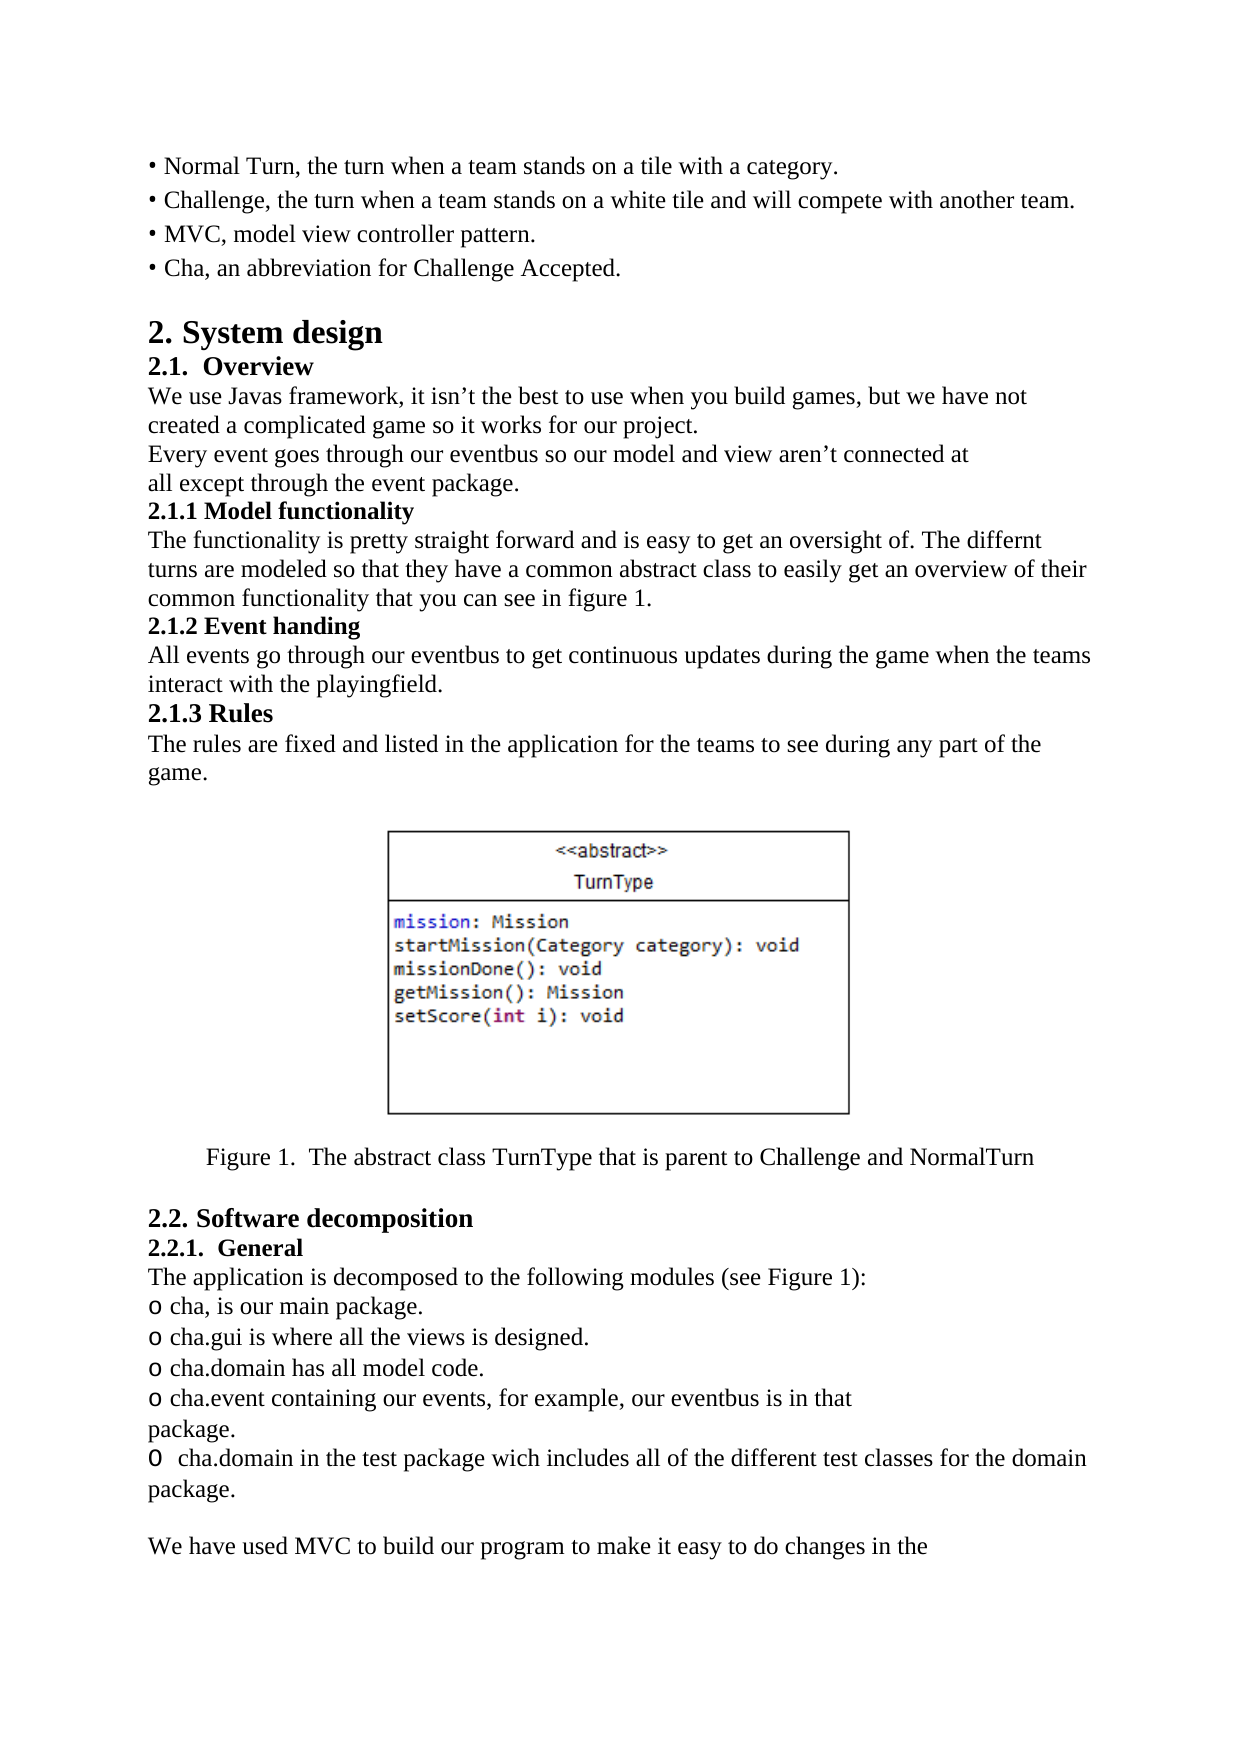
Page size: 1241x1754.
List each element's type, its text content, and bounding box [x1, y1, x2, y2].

text 2.1.2 Event handing [148, 611, 1093, 640]
text • Cha, an abbreviation for Challenge Accepted. [148, 250, 1093, 284]
text The functionality is pretty straight forward and is easy to get an oversight of. The differnt turns are modeled so that they have a common abstract class to easily get an overview of their common functionality that you can see in figure 1. [148, 525, 1093, 611]
text o cha, is our main package. [148, 1291, 1093, 1322]
text The rules are fixed and listed in the application for the teams to see during any part of the game. [148, 729, 1093, 786]
text package. [148, 1414, 1093, 1443]
text 2.1.1 Model functionality [148, 496, 1093, 525]
text 2. System design [148, 312, 1093, 350]
text We use Javas framework, it isn’t the best to use when you build games, but we have not created a complicated game so it works for our project. [148, 381, 1093, 439]
text all except through the event package. [148, 468, 1093, 496]
text Every event goes through our eventbus so our model and view aren’t connected at [148, 439, 1093, 468]
text o cha.event containing our events, for example, our eventbus is in that [148, 1383, 1093, 1414]
text 2.2. Software decomposition [148, 1202, 1093, 1233]
text The application is decomposed to the following modules (see Figure 1): [148, 1262, 1093, 1291]
text We have used MVC to build our program to make it easy to do changes in the [148, 1531, 1093, 1560]
text o cha.domain has all model code. [148, 1353, 1093, 1383]
text • Challenge, the turn when a team stands on a white tile and will compete with another team. [148, 182, 1093, 216]
text • MVC, model view controller pattern. [148, 216, 1093, 250]
text 2.2.1. General [148, 1233, 1093, 1262]
text O cha.domain in the test package wich includes all of the different test classes for the domain package. [148, 1443, 1093, 1503]
text 2.1. Overview [148, 350, 1093, 381]
text o cha.gui is where all the views is designed. [148, 1322, 1093, 1353]
text 2.1.3 Rules [148, 698, 1093, 729]
text Figure 1. The abstract class TurnType that is parent to Challenge and NormalTurn [148, 1142, 1093, 1171]
text All events go through our eventbus to get continuous updates during the game when the teams interact with the playingfield. [148, 640, 1093, 698]
picture [380, 817, 860, 1143]
text • Normal Turn, the turn when a team stands on a tile with a category. [148, 148, 1093, 182]
